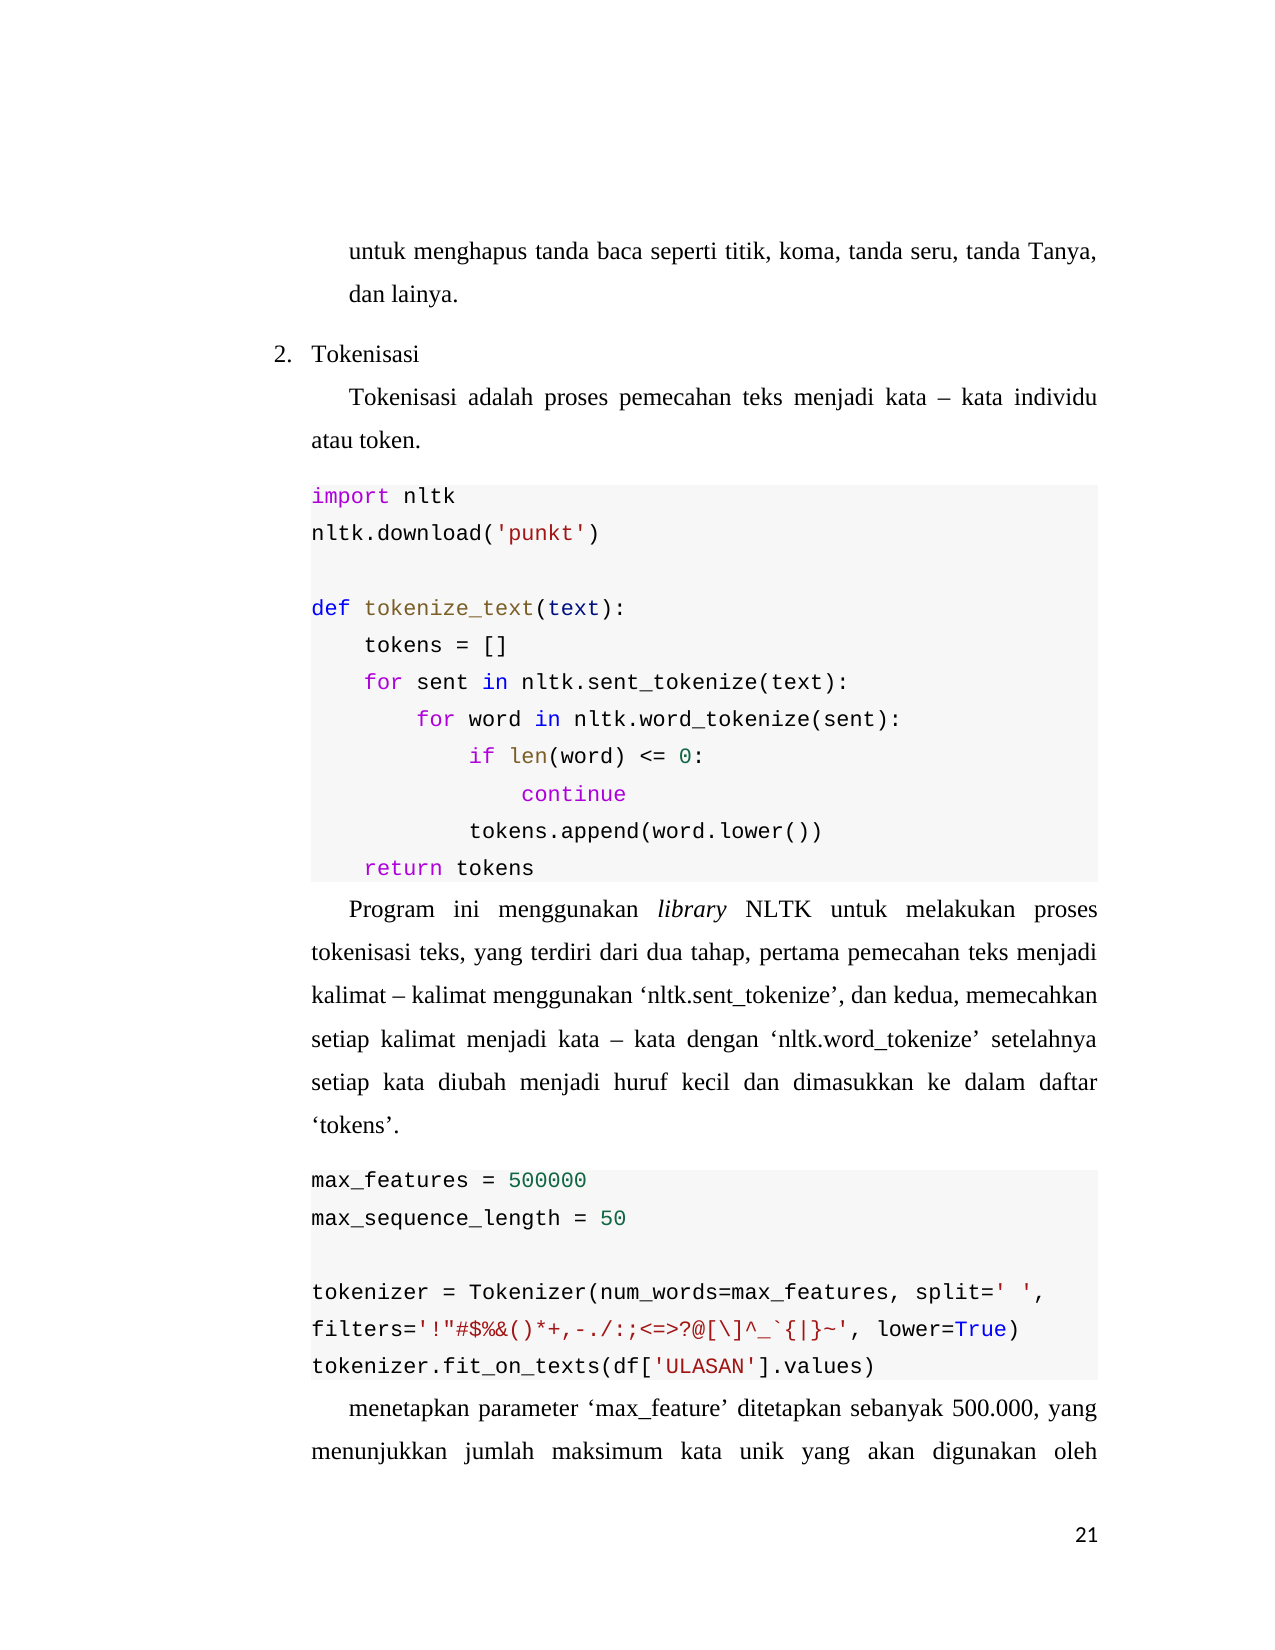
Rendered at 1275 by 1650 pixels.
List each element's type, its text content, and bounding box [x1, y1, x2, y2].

list Program ini menggunakan library NLTK untuk melakukan proses tokenisasi teks, yang terdiri dari dua tahap, pertama pemecahan teks menjadi kalimat – kalimat menggunakan ‘nltk.sent_tokenize’, dan kedua, memecahkan setiap kalimat menjadi kata – kata dengan ‘nltk.word_tokenize’ setelahnya setiap kata diubah menjadi huruf kecil dan dimasukkan ke dalam daftar ‘tokens’. [311, 894, 1098, 1139]
text continue [311, 783, 1098, 807]
text tokenizer.fit_on_texts(df['ULASAN'].values) [311, 1356, 1098, 1380]
text if len(word) <= 0: [311, 746, 1098, 770]
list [311, 1393, 1098, 1465]
text return tokens [311, 857, 1098, 882]
text max_sequence_length = 50 [311, 1207, 1098, 1232]
text max_features = 500000 [311, 1170, 1098, 1194]
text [349, 236, 1098, 308]
text tokens.append(word.lower()) [311, 820, 1098, 845]
text def tokenize_text(text): [311, 597, 1098, 622]
list Tokenisasi [274, 339, 1098, 368]
text nltk.download('punkt') [311, 522, 1098, 547]
text for word in nltk.word_tokenize(sent): [311, 708, 1098, 733]
text for sent in nltk.sent_tokenize(text): [311, 671, 1098, 696]
text import nltk [311, 485, 1098, 510]
list Tokenisasi adalah proses pemecahan teks menjadi kata – kata individu atau token. [311, 382, 1098, 454]
text tokens = [] [311, 634, 1098, 659]
text tokenizer = Tokenizer(num_words=max_features, split=' ', filters='!"#$%&()*+,-./:;<=>?@[\]^_`{|}~', lower=True) [311, 1281, 1098, 1343]
